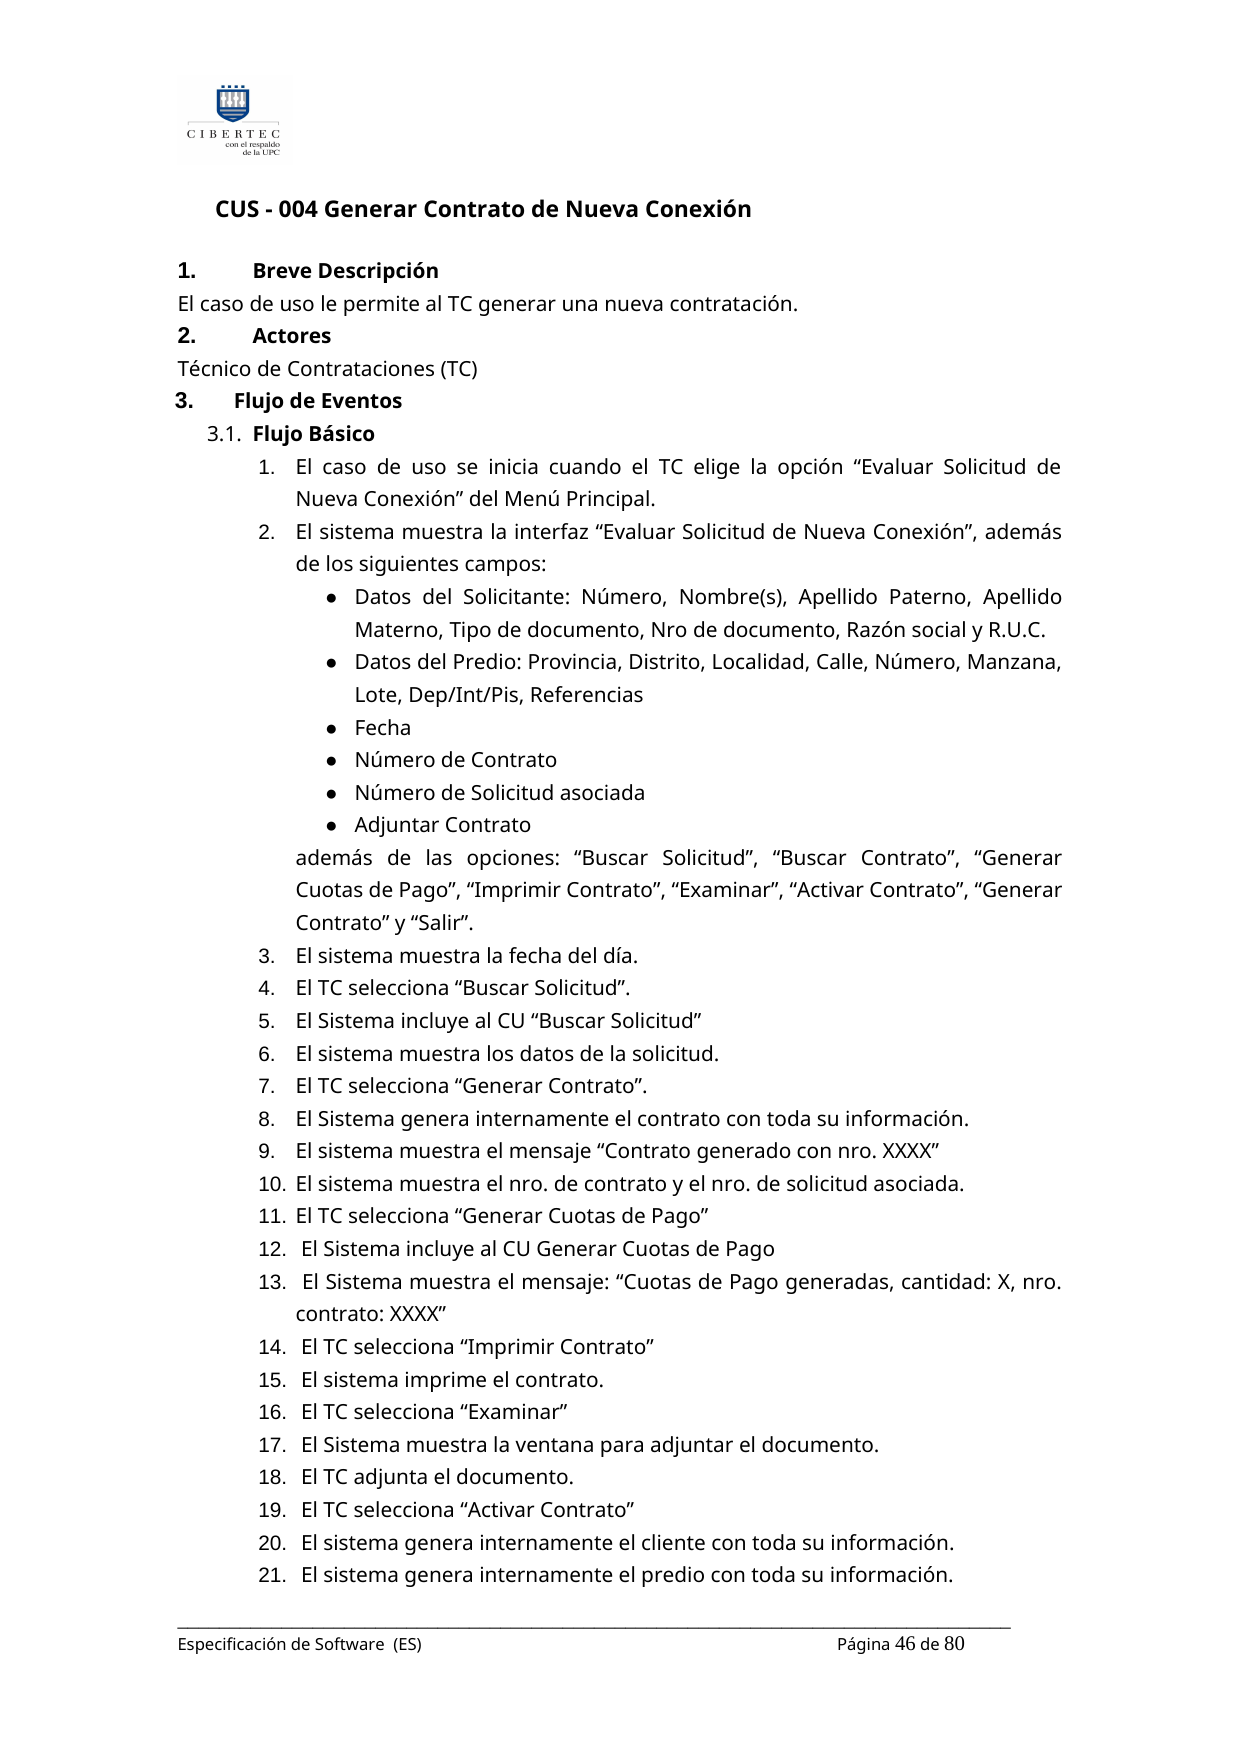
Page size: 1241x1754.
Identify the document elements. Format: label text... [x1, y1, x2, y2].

list El TC selecciona “Imprimir Contrato” [258, 1332, 1063, 1361]
text además de las opciones: “Buscar Solicitud”, “Buscar Contrato”, “Generar Cuotas de Pago”, “Imprimir Contrato”, “Examinar”, “Activar Contrato”, “Generar Contrato” y “Salir”. [295, 843, 1063, 937]
text Técnico de Contrataciones (TC) [177, 354, 1063, 382]
list El TC selecciona “Generar Cuotas de Pago” [258, 1202, 1063, 1230]
list Número de Solicitud asociada [325, 778, 1063, 806]
list El TC adjunta el documento. [258, 1462, 1063, 1491]
list El caso de uso se inicia cuando el TC elige la opción “Evaluar Solicitud de Nueva Conexión” del Menú Principal. [258, 452, 1063, 513]
picture [177, 75, 293, 165]
list El sistema muestra el nro. de contrato y el nro. de solicitud asociada. [258, 1169, 1063, 1197]
list El sistema muestra la interfaz “Evaluar Solicitud de Nueva Conexión”, además de los siguientes campos: [258, 517, 1063, 578]
text 3.1. Flujo Básico [207, 419, 1063, 448]
list El sistema genera internamente el predio con toda su información. [258, 1560, 1063, 1589]
text El caso de uso le permite al TC generar una nueva contratación. [177, 289, 1063, 317]
text CUS - 004 Generar Contrato de Nueva Conexión [215, 193, 1063, 224]
list El sistema muestra el mensaje “Contrato generado con nro. XXXX” [258, 1136, 1063, 1165]
list El Sistema incluye al CU Generar Cuotas de Pago [258, 1234, 1063, 1263]
list El TC selecciona “Buscar Solicitud”. [258, 973, 1063, 1002]
list El sistema genera internamente el cliente con toda su información. [258, 1528, 1063, 1556]
list El TC selecciona “Examinar” [258, 1397, 1063, 1426]
list Número de Contrato [325, 745, 1063, 774]
list El TC selecciona “Activar Contrato” [258, 1495, 1063, 1523]
list El Sistema genera internamente el contrato con toda su información. [258, 1104, 1063, 1132]
list El sistema muestra los datos de la solicitud. [258, 1039, 1063, 1067]
list El Sistema muestra el mensaje: “Cuotas de Pago generadas, cantidad: X, nro. contrato: XXXX” [258, 1267, 1063, 1328]
list Flujo de Eventos [174, 387, 1063, 415]
list Fecha [325, 713, 1063, 741]
list Actores [177, 321, 1063, 350]
list Datos del Solicitante: Número, Nombre(s), Apellido Paterno, Apellido Materno, Tipo de documento, Nro de documento, Razón social y R.U.C. [325, 582, 1063, 643]
list El sistema imprime el contrato. [258, 1365, 1063, 1393]
list El TC selecciona “Generar Contrato”. [258, 1071, 1063, 1100]
list El Sistema muestra la ventana para adjuntar el documento. [258, 1430, 1063, 1458]
list El sistema muestra la fecha del día. [258, 941, 1063, 969]
list El Sistema incluye al CU “Buscar Solicitud” [258, 1006, 1063, 1034]
list Adjuntar Contrato [325, 810, 1063, 839]
list Datos del Predio: Provincia, Distrito, Localidad, Calle, Número, Manzana, Lote, Dep/Int/Pis, Referencias [325, 647, 1063, 708]
list Breve Descripción [177, 256, 1063, 284]
